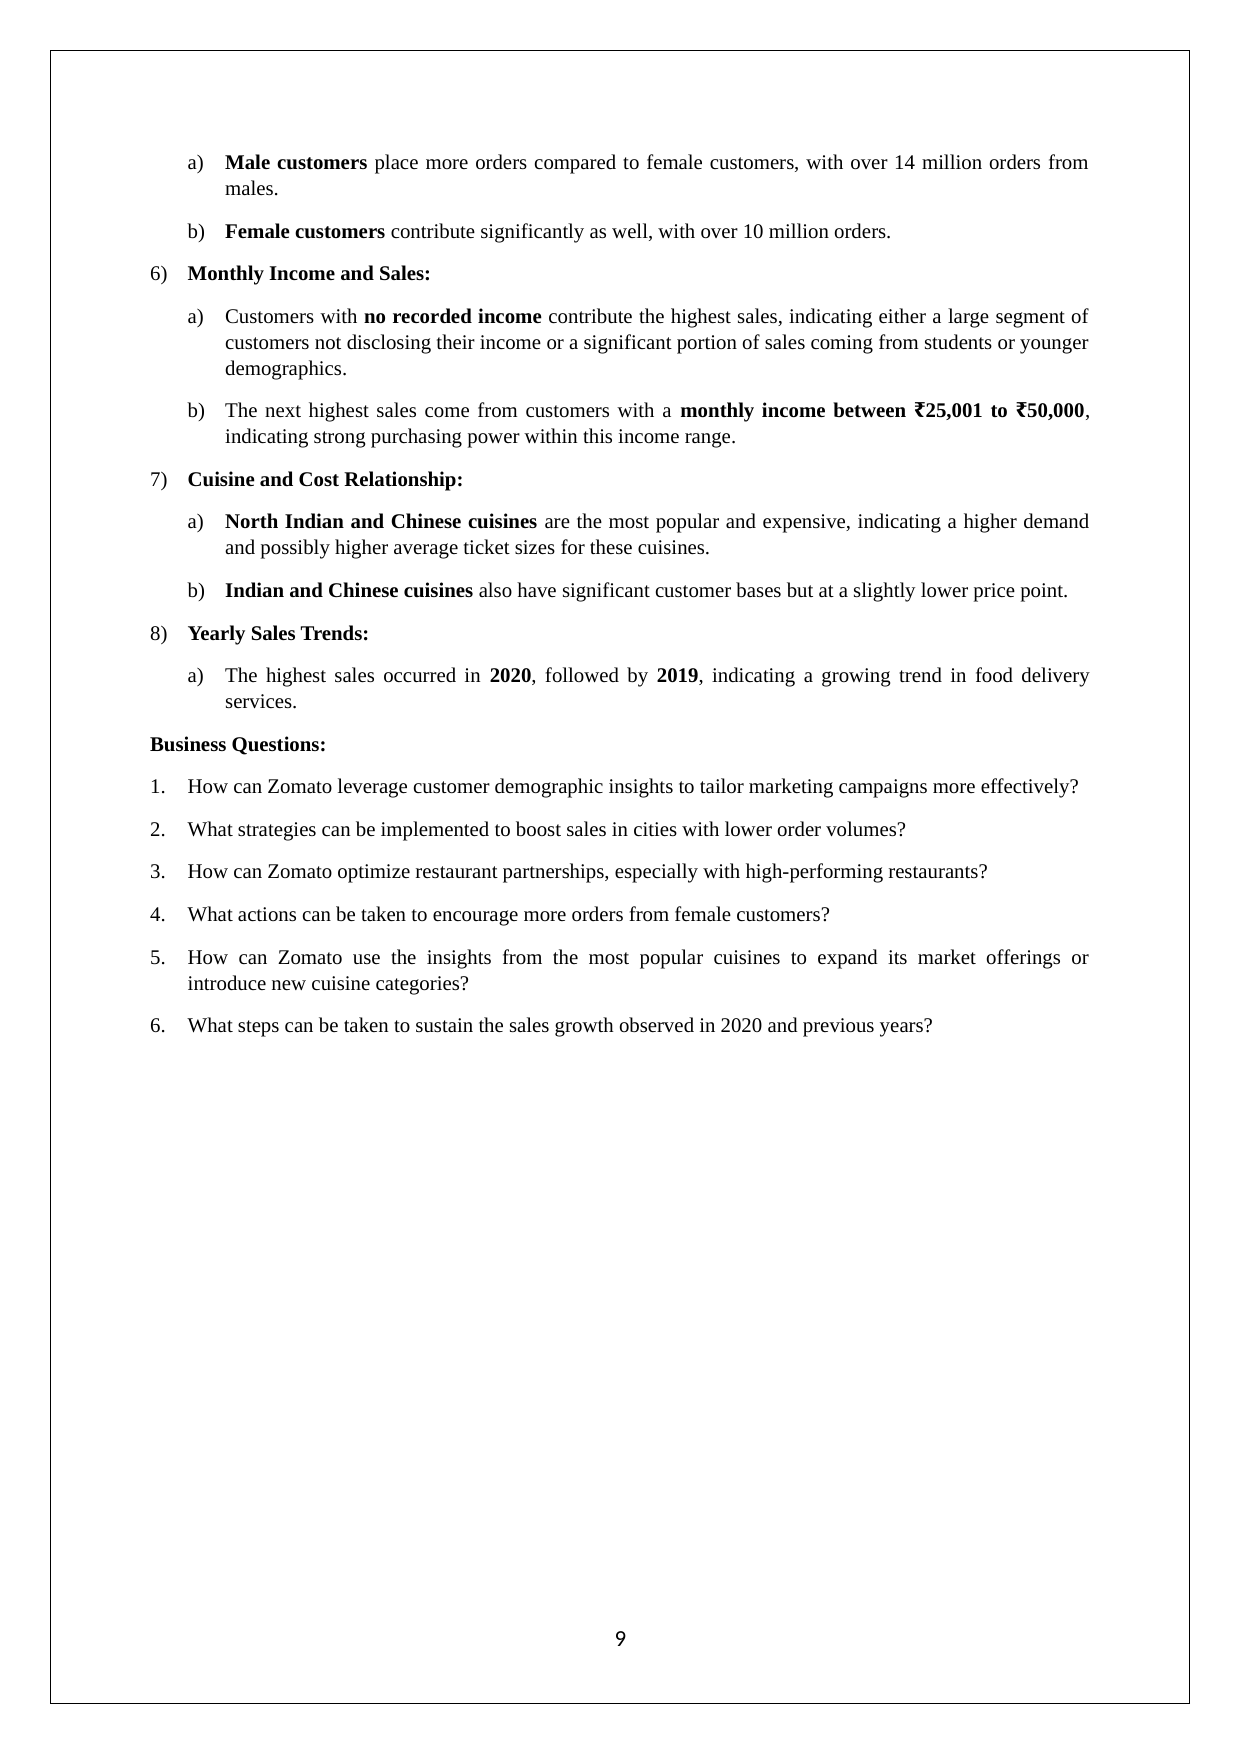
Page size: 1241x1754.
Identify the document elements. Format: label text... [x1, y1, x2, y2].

list How can Zomato optimize restaurant partnerships, especially with high-performing restaurants? [150, 859, 1090, 883]
list What strategies can be implemented to boost sales in cities with lower order volumes? [150, 817, 1090, 841]
list North Indian and Chinese cuisines are the most popular and expensive, indicating a higher demand and possibly higher average ticket sizes for these cuisines. [187, 509, 1090, 559]
list Male customers place more orders compared to female customers, with over 14 million orders from males. [187, 150, 1090, 200]
list How can Zomato use the insights from the most popular cuisines to expand its market offerings or introduce new cuisine categories? [150, 945, 1090, 995]
list The highest sales occurred in 2020, followed by 2019, indicating a growing trend in food delivery services. [187, 663, 1090, 713]
list The next highest sales come from customers with a monthly income between ₹25,001 to ₹50,000, indicating strong purchasing power within this income range. [187, 398, 1090, 448]
list Yearly Sales Trends: [150, 621, 1090, 644]
list Customers with no recorded income contribute the highest sales, indicating either a large segment of customers not disclosing their income or a significant portion of sales coming from students or younger demographics. [187, 304, 1090, 380]
list What actions can be taken to encourage more orders from female customers? [150, 902, 1090, 926]
list How can Zomato leverage customer demographic insights to tailor marketing campaigns more effectively? [150, 774, 1090, 798]
list Female customers contribute significantly as well, with over 10 million orders. [187, 218, 1090, 243]
list Indian and Chinese cuisines also have significant customer bases but at a slightly lower price point. [187, 578, 1090, 602]
list Monthly Income and Sales: [150, 261, 1090, 285]
list Cuisine and Cost Relationship: [150, 467, 1090, 491]
list What steps can be taken to sustain the sales growth observed in 2020 and previous years? [150, 1013, 1090, 1037]
text Business Questions: [150, 732, 1090, 756]
